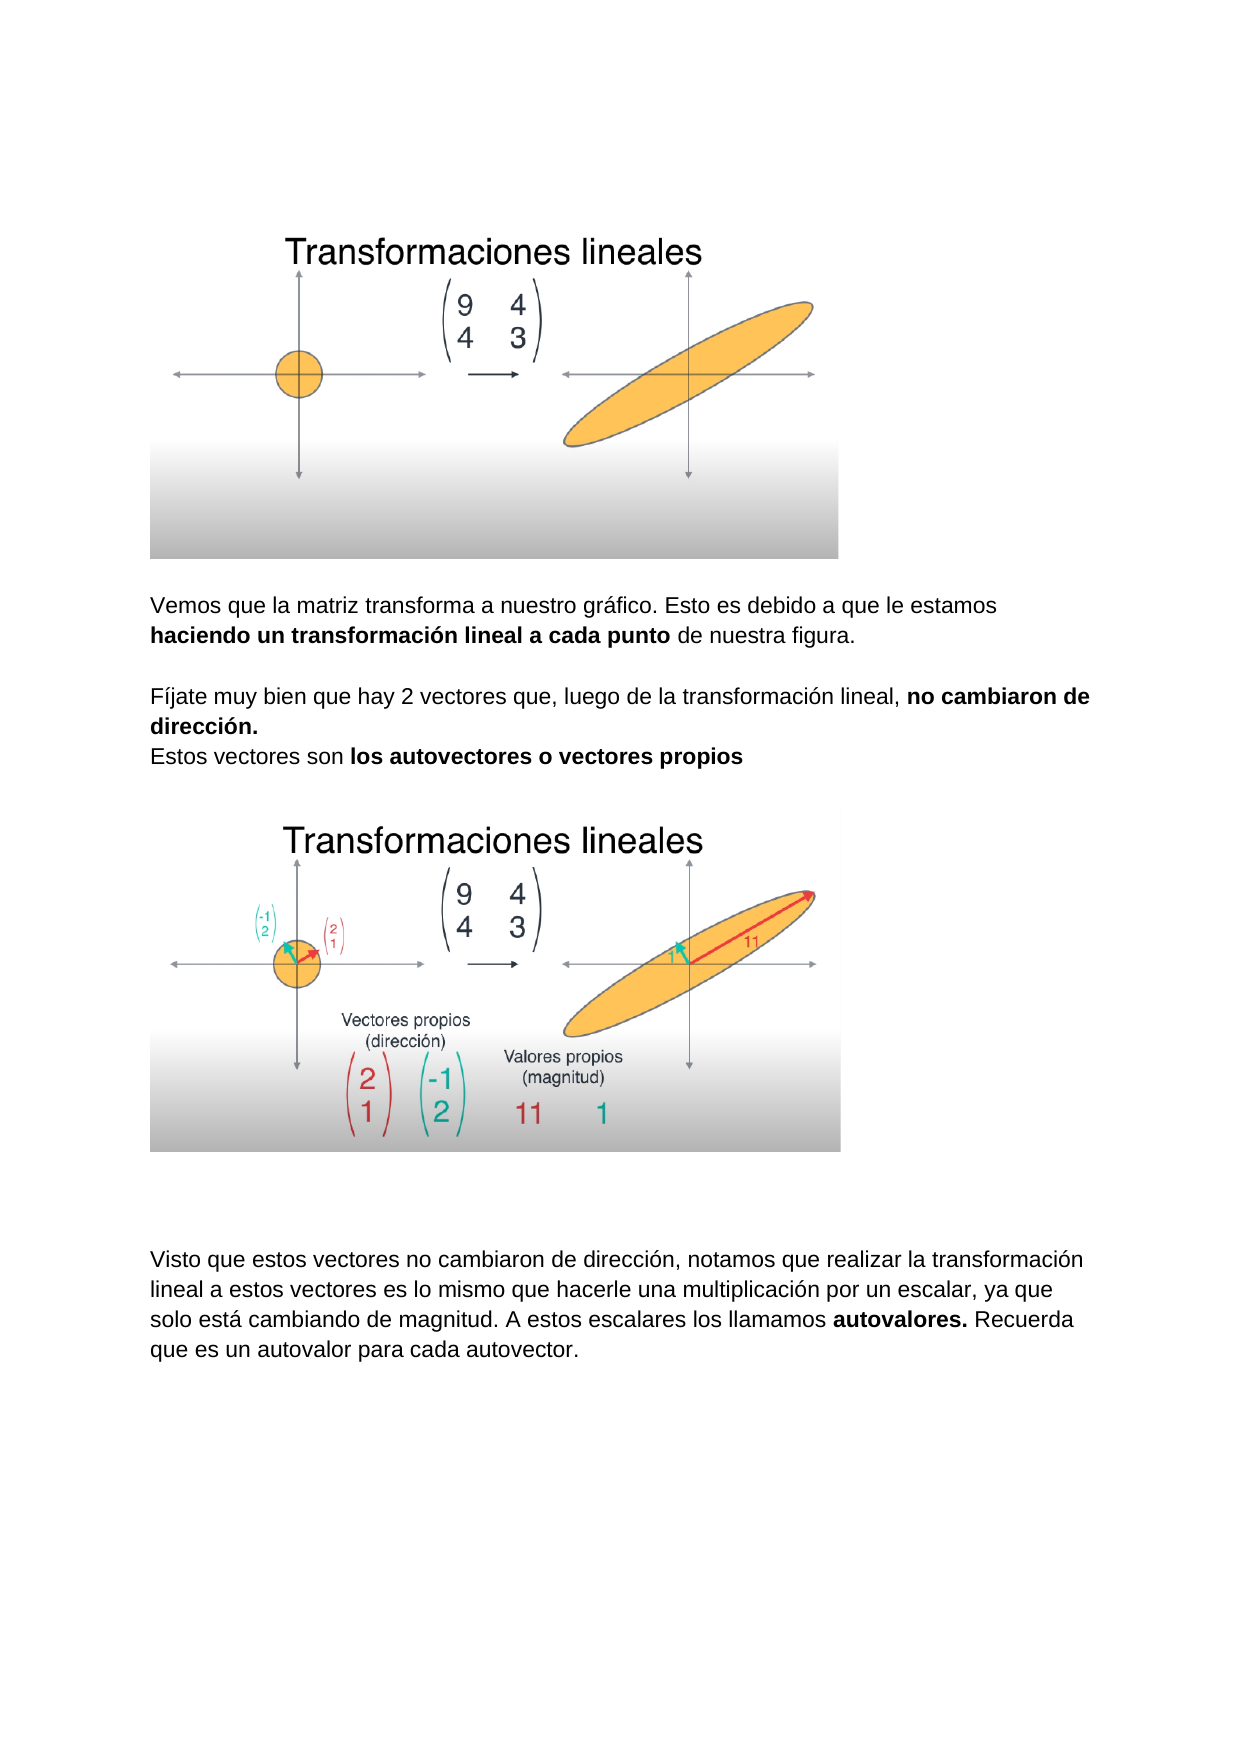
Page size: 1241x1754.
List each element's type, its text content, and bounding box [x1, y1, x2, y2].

picture [150, 210, 839, 559]
text Estos vectores son los autovectores o vectores propios [150, 743, 1090, 769]
text Vemos que la matriz transforma a nuestro gráfico. Esto es debido a que le estamos haciendo un transformación lineal a cada punto de nuestra figura. [150, 592, 1090, 649]
text Visto que estos vectores no cambiaron de dirección, notamos que realizar la transformación lineal a estos vectores es lo mismo que hacerle una multiplicación por un escalar, ya que solo está cambiando de magnitud. A estos escalares los llamamos autovalores. Recuerda que es un autovalor para cada autovector. [150, 1246, 1090, 1363]
text Fíjate muy bien que hay 2 vectores que, luego de la transformación lineal, no cambiaron de dirección. [150, 683, 1090, 739]
picture [150, 803, 841, 1152]
